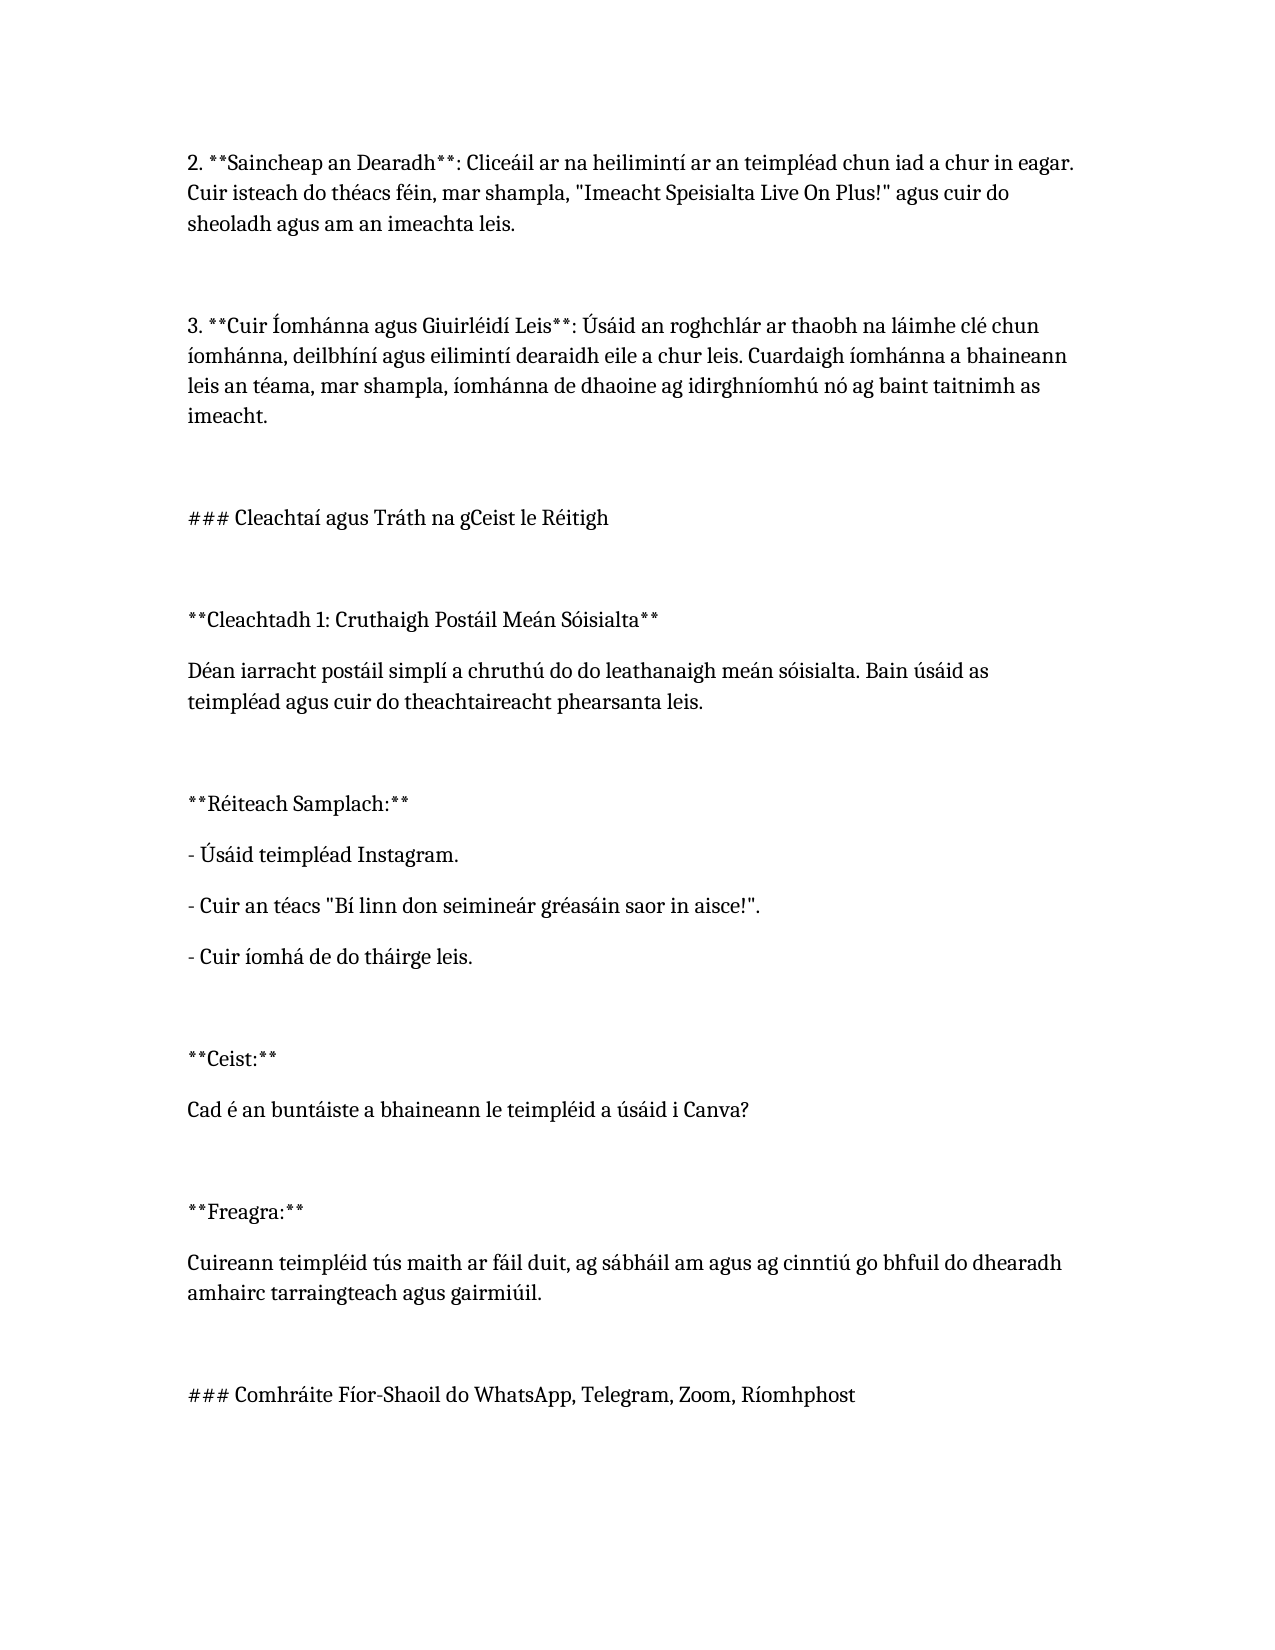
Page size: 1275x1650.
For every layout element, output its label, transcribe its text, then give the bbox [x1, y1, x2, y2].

text Déan iarracht postáil simplí a chruthú do do leathanaigh meán sóisialta. Bain úsáid as teimpléad agus cuir do theachtaireacht phearsanta leis. [187, 658, 1087, 715]
text 2. **Saincheap an Dearadh**: Cliceáil ar na heilimintí ar an teimpléad chun iad a chur in eagar. Cuir isteach do théacs féin, mar shampla, "Imeacht Speisialta Live On Plus!" agus cuir do sheoladh agus am an imeachta leis. [187, 150, 1087, 237]
text **Ceist:** [187, 1046, 1087, 1072]
text ### Cleachtaí agus Tráth na gCeist le Réitigh [187, 505, 1087, 532]
text **Réiteach Samplach:** [187, 791, 1087, 817]
text - Úsáid teimpléad Instagram. [187, 842, 1087, 868]
text ### Comhráite Fíor-Shaoil do WhatsApp, Telegram, Zoom, Ríomhphost [187, 1382, 1087, 1409]
text Cuireann teimpléid tús maith ar fáil duit, ag sábháil am agus ag cinntiú go bhfuil do dhearadh amhairc tarraingteach agus gairmiúil. [187, 1250, 1087, 1307]
text Cad é an buntáiste a bhaineann le teimpléid a úsáid i Canva? [187, 1097, 1087, 1123]
text 3. **Cuir Íomhánna agus Giuirléidí Leis**: Úsáid an roghchlár ar thaobh na láimhe clé chun íomhánna, deilbhíní agus eilimintí dearaidh eile a chur leis. Cuardaigh íomhánna a bhaineann leis an téama, mar shampla, íomhánna de dhaoine ag idirghníomhú nó ag baint taitnimh as imeacht. [187, 312, 1087, 429]
text **Cleachtadh 1: Cruthaigh Postáil Meán Sóisialta** [187, 607, 1087, 634]
text - Cuir íomhá de do tháirge leis. [187, 944, 1087, 970]
text - Cuir an téacs "Bí linn don seimineár gréasáin saor in aisce!". [187, 893, 1087, 919]
text **Freagra:** [187, 1199, 1087, 1225]
